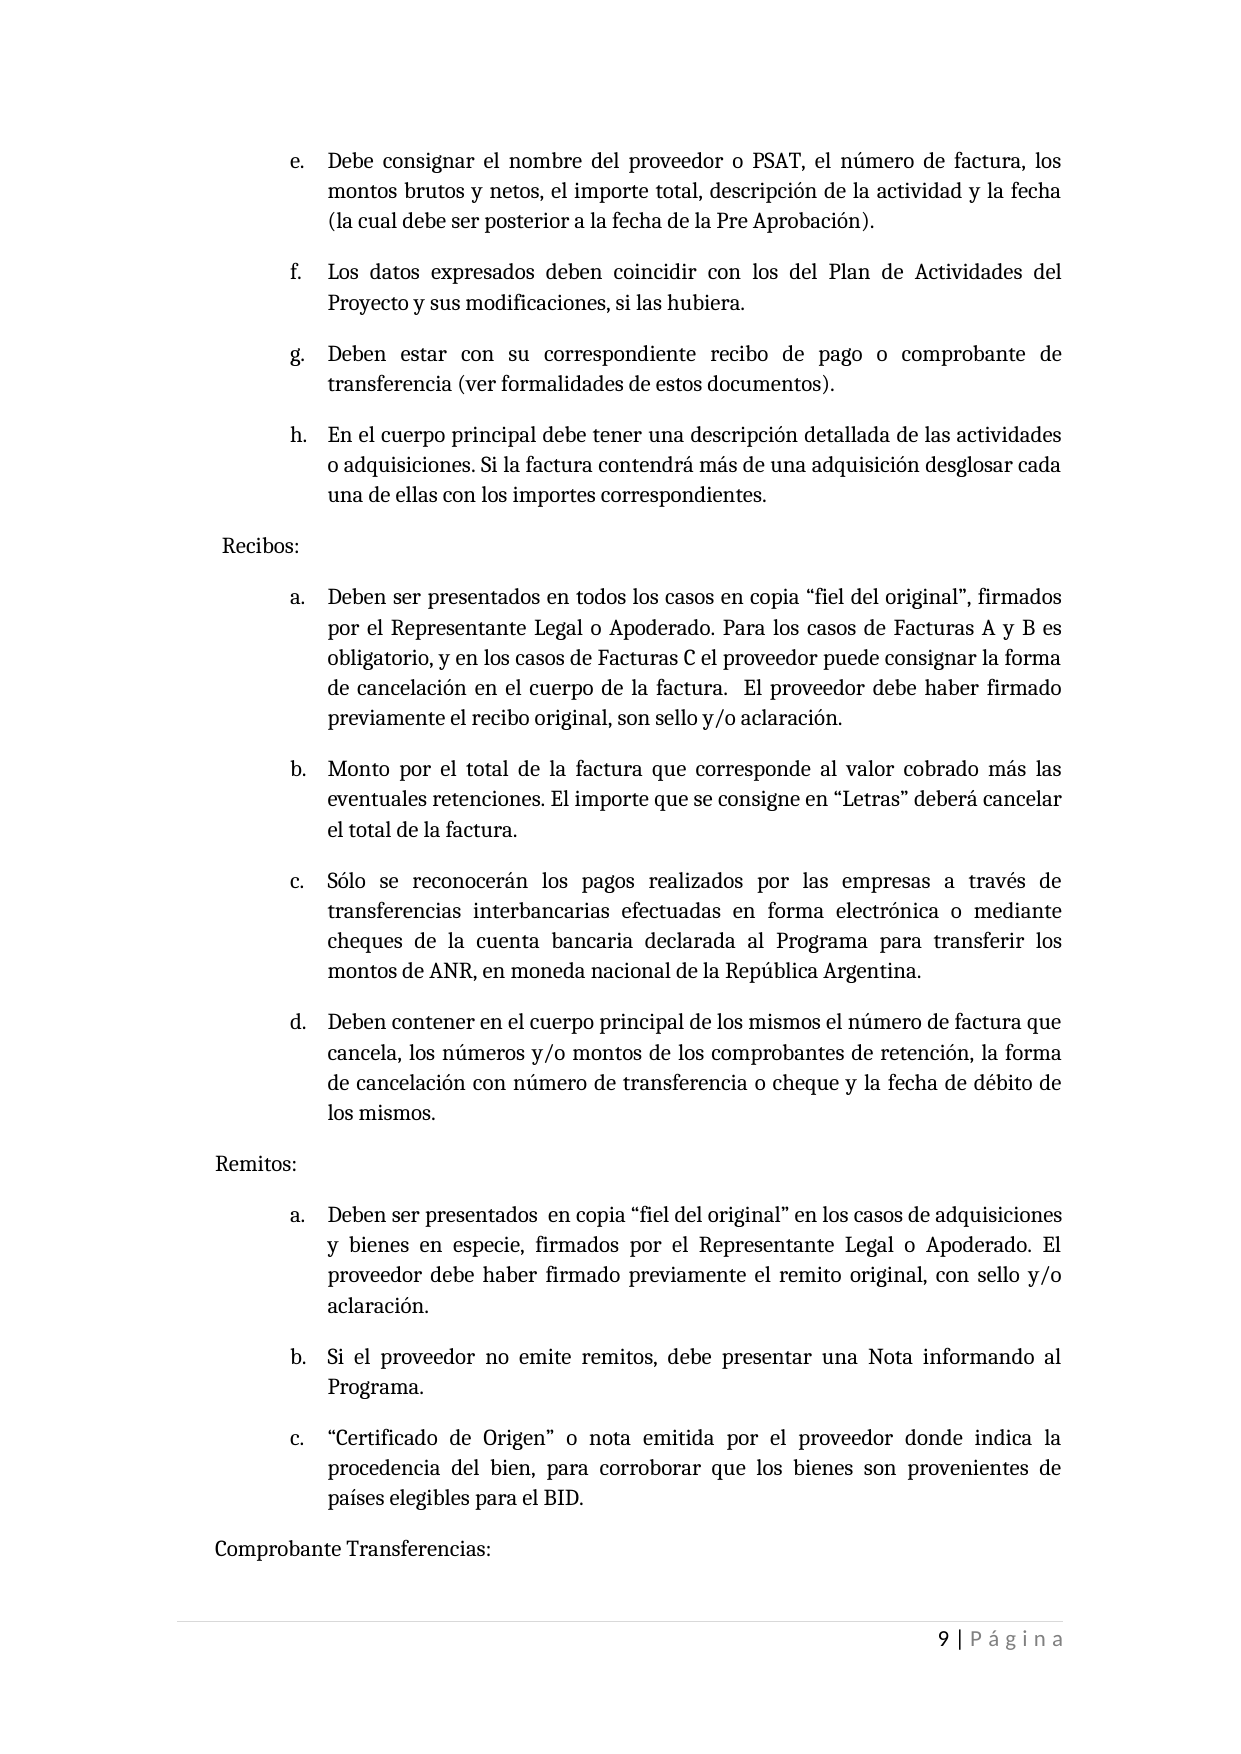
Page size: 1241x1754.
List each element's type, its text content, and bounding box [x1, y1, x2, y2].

list Sólo se reconocerán los pagos realizados por las empresas a través de transferencias interbancarias efectuadas en forma electrónica o mediante cheques de la cuenta bancaria declarada al Programa para transferir los montos de ANR, en moneda nacional de la República Argentina. [290, 867, 1063, 984]
list Los datos expresados deben coincidir con los del Plan de Actividades del Proyecto y sus modificaciones, si las hubiera. [290, 259, 1063, 316]
list Deben ser presentados en copia “fiel del original” en los casos de adquisiciones y bienes en especie, firmados por el Representante Legal o Apoderado. El proveedor debe haber firmado previamente el remito original, con sello y/o aclaración. [290, 1202, 1063, 1319]
list Comprobante Transferencias: [215, 1536, 1063, 1562]
list Monto por el total de la factura que corresponde al valor cobrado más las eventuales retenciones. El importe que se consigne en “Letras” deberá cancelar el total de la factura. [290, 756, 1063, 843]
list Deben ser presentados en todos los casos en copia “fiel del original”, firmados por el Representante Legal o Apoderado. Para los casos de Facturas A y B es obligatorio, y en los casos de Facturas C el proveedor puede consignar la forma de cancelación en el cuerpo de la factura. El proveedor debe haber firmado previamente el recibo original, son sello y/o aclaración. [290, 584, 1063, 731]
list “Certificado de Origen” o nota emitida por el proveedor donde indica la procedencia del bien, para corroborar que los bienes son provenientes de países elegibles para el BID. [290, 1425, 1063, 1511]
list Debe consignar el nombre del proveedor o PSAT, el número de factura, los montos brutos y netos, el importe total, descripción de la actividad y la fecha (la cual debe ser posterior a la fecha de la Pre Aprobación). [290, 148, 1063, 234]
list Deben contener en el cuerpo principal de los mismos el número de factura que cancela, los números y/o montos de los comprobantes de retención, la forma de cancelación con número de transferencia o cheque y la fecha de débito de los mismos. [290, 1009, 1063, 1126]
list Si el proveedor no emite remitos, debe presentar una Nota informando al Programa. [290, 1343, 1063, 1400]
list En el cuerpo principal debe tener una descripción detallada de las actividades o adquisiciones. Si la factura contendrá más de una adquisición desglosar cada una de ellas con los importes correspondientes. [290, 422, 1063, 508]
list Recibos: [222, 533, 1063, 559]
list Remitos: [215, 1151, 1063, 1177]
list Deben estar con su correspondiente recibo de pago o comprobante de transferencia (ver formalidades de estos documentos). [290, 340, 1063, 397]
